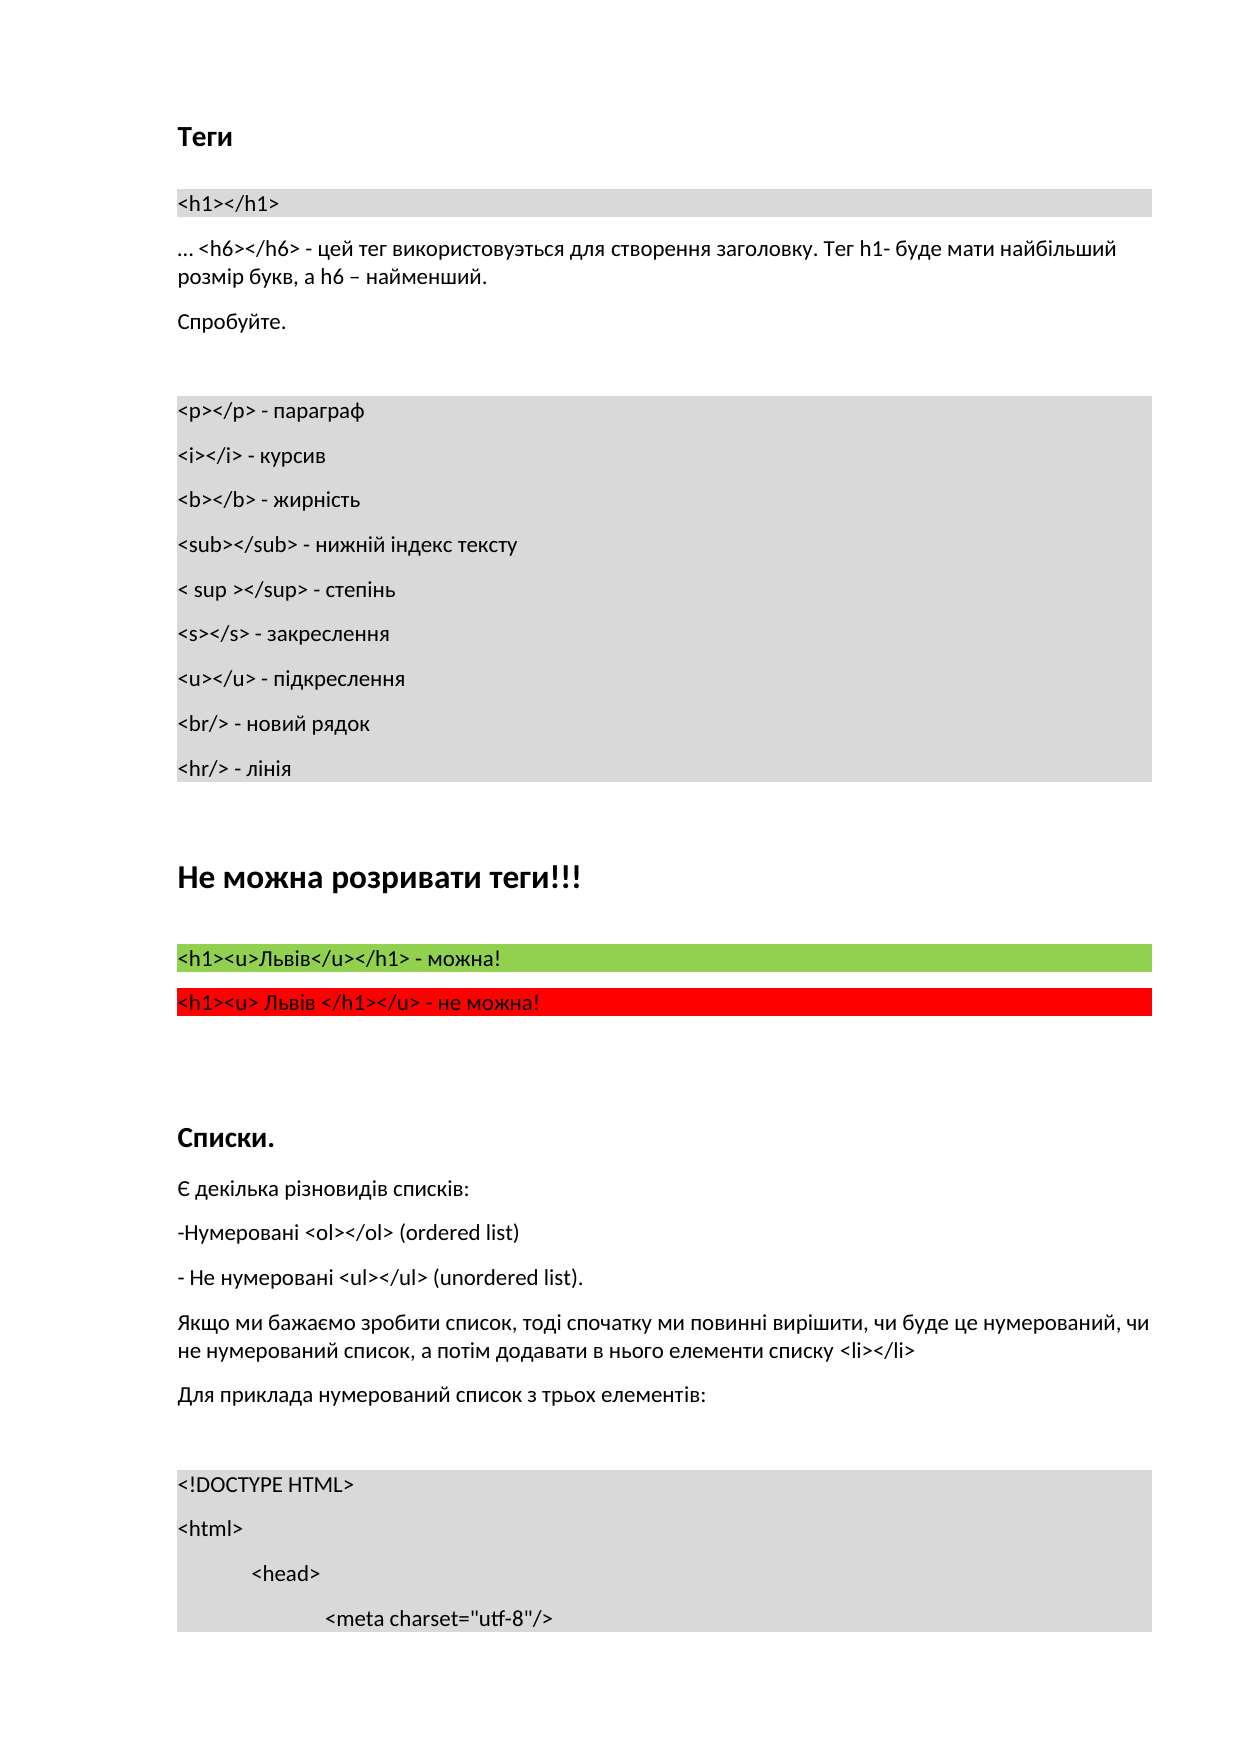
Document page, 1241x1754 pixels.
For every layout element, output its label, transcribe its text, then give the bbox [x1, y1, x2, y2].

text <html> [177, 1514, 1152, 1543]
text <b></b> - жирність [177, 486, 1152, 513]
text <h1></h1> [177, 189, 1152, 217]
text Теги [177, 118, 1152, 154]
text Якщо ми бажаємо зробити список, тоді спочатку ми повинні вирішити, чи буде це нумерований, чи не нумерований список, а потім додавати в нього елементи списку <li></li> [177, 1308, 1152, 1364]
text <h1><u>Львів</u></h1> - можна! [177, 944, 1152, 972]
text <i></i> - курсив [177, 441, 1152, 469]
text <!DOCTYPE HTML> [177, 1470, 1152, 1498]
text Не можна розривати теги!!! [177, 856, 1152, 896]
text -Нумеровані <ol></ol> (ordered list) [177, 1218, 1152, 1246]
text < sup ></sup> - степінь [177, 575, 1152, 603]
text <hr/> - лінія [177, 754, 1152, 782]
text <s></s> - закреслення [177, 619, 1152, 648]
text <meta charset="utf-8"/> [177, 1604, 1152, 1632]
text <h1><u> Львів </h1></u> - не можна! [177, 988, 1152, 1016]
text <br/> - новий рядок [177, 709, 1152, 737]
text Для приклада нумерований список з трьох елементів: [177, 1381, 1152, 1408]
text <head> [177, 1559, 1152, 1587]
text <sub></sub> - нижній індекс тексту [177, 530, 1152, 558]
text - Не нумеровані <ul></ul> (unordered list). [177, 1263, 1152, 1291]
text Спробуйте. [177, 307, 1152, 335]
text <p></p> - параграф [177, 396, 1152, 424]
text … <h6></h6> - цей тег використовуэться для створення заголовку. Тег h1- буде мати найбільший розмір букв, а h6 – найменший. [177, 234, 1152, 290]
text Є декілька різновидів списків: [177, 1174, 1152, 1202]
text <u></u> - підкреслення [177, 664, 1152, 692]
text Списки. [177, 1119, 1152, 1154]
